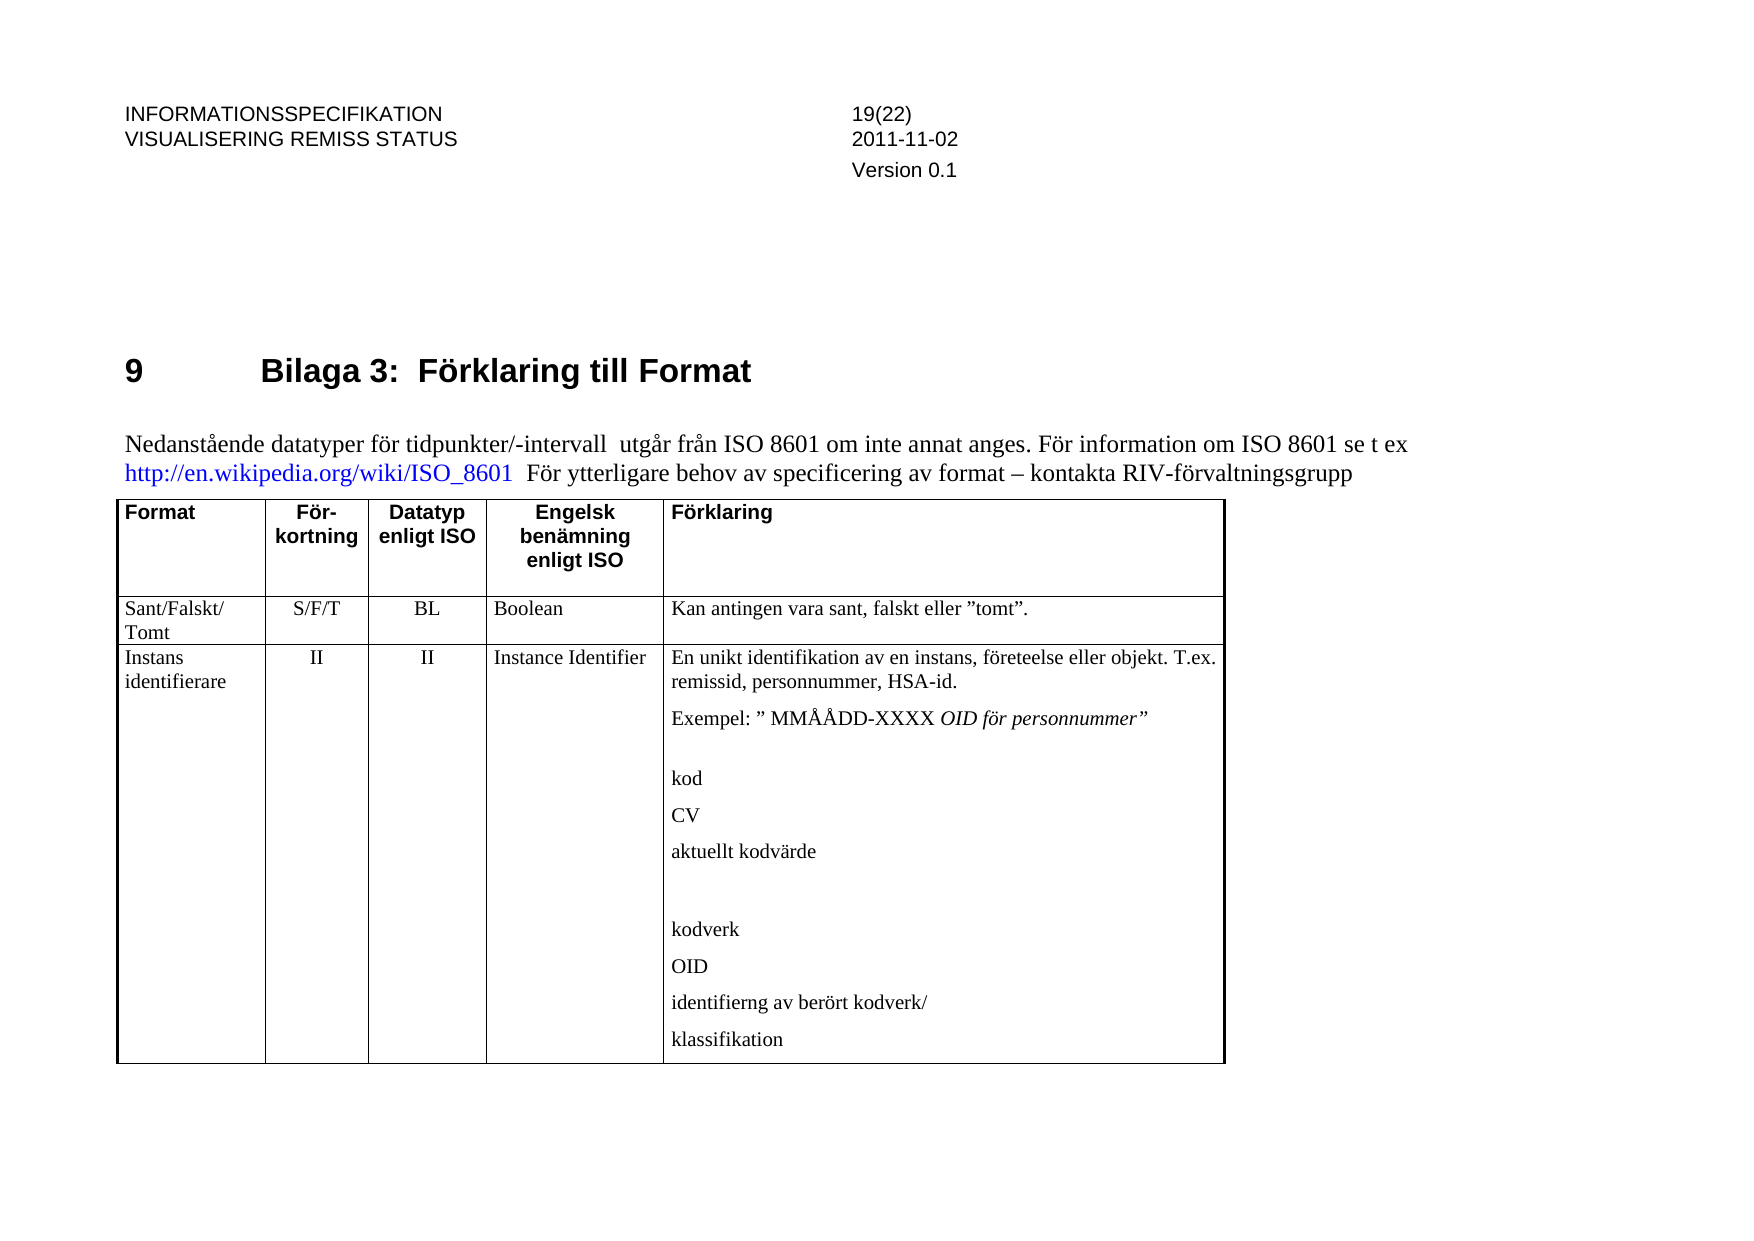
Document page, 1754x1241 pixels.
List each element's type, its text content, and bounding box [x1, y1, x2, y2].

table_cell BL [369, 597, 486, 644]
table_header Datatyp enligt ISO [369, 500, 486, 596]
table_header Förklaring [664, 500, 1223, 596]
table_cell Instance Identifier [487, 645, 663, 1063]
table_header Engelsk benämning enligt ISO [487, 500, 663, 596]
table_header Format [119, 500, 265, 596]
table_cell Boolean [487, 597, 663, 644]
table_cell II [266, 645, 368, 1063]
subtitle Bilaga 3: Förklaring till Format [124, 352, 1599, 390]
table_header För-kortning [266, 500, 368, 596]
table_cell Instans identifierare [119, 645, 265, 1063]
table_cell S/F/T [266, 597, 368, 644]
table_cell Sant/Falskt/ Tomt [119, 597, 265, 644]
table_cell Kan antingen vara sant, falskt eller ”tomt”. [664, 597, 1223, 644]
table_cell II [369, 645, 486, 1063]
text Nedanstående datatyper för tidpunkter/-intervall utgår från ISO 8601 om inte annat anges. För information om ISO 8601 se t ex http://en.wikipedia.org/wiki/ISO_8601 För ytterligare behov av specificering av format – kontakta RIV-förvaltningsgrupp [124, 429, 1599, 486]
